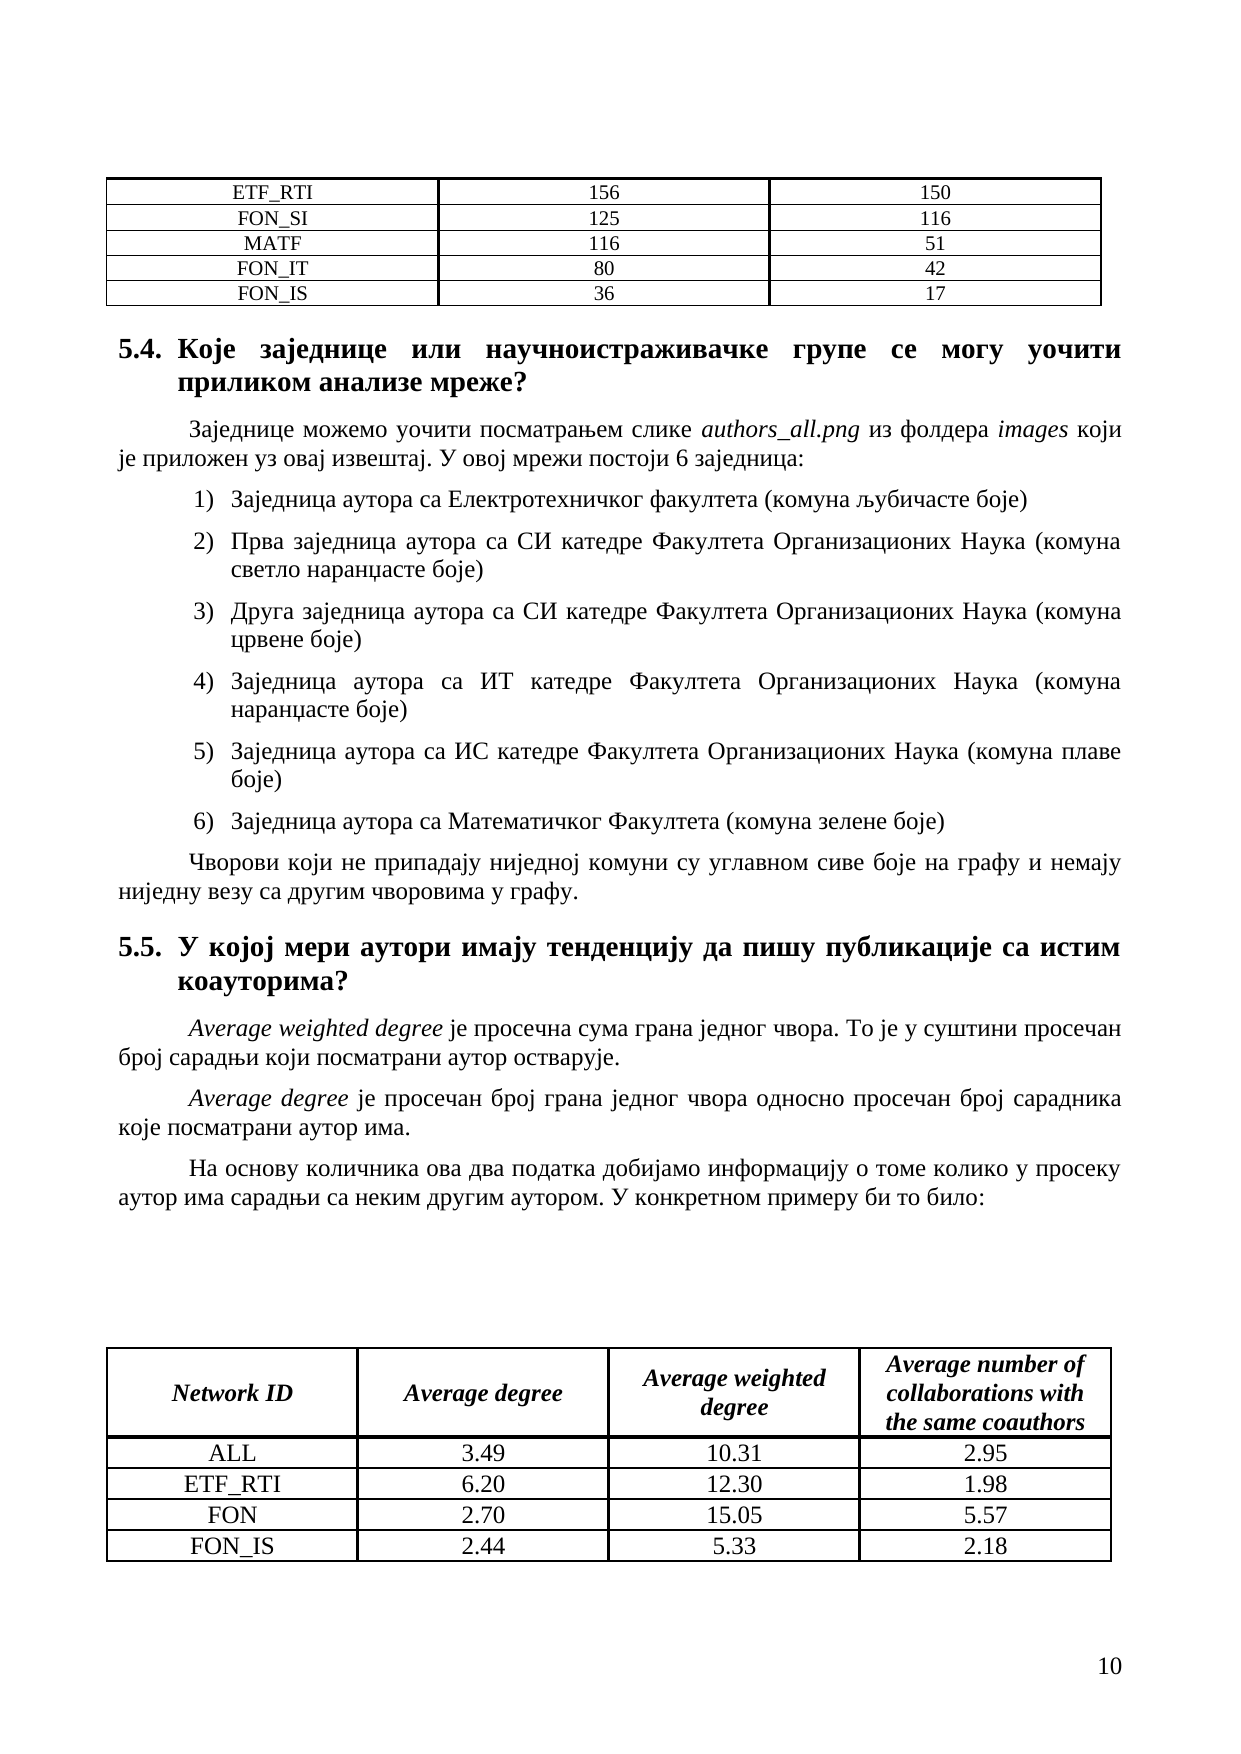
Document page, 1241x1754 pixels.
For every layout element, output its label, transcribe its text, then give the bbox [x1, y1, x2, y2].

table_cell 2.44 [359, 1531, 607, 1560]
text Које заједнице или научноистраживачке групе се могу уочити приликом анализе мреже? [118, 331, 1122, 398]
table_header Average weighted degree [610, 1349, 858, 1435]
list Заједница аутора са Математичког Факултета (комуна зелене боје) [193, 806, 1122, 834]
table_cell 156 [440, 180, 768, 204]
table_cell 6.20 [359, 1469, 607, 1498]
table_cell FON_SI [107, 205, 437, 229]
table_cell ETF_RTI [107, 180, 437, 204]
table_header Average number of collaborations with the same coauthors [861, 1349, 1110, 1435]
table_cell MATF [107, 231, 437, 254]
table_cell 10.31 [610, 1439, 858, 1467]
table_cell 80 [440, 256, 768, 280]
table_cell 150 [771, 180, 1100, 204]
list Заједница аутора са ИС катедре Факултета Организационих Наука (комуна плаве боје) [193, 736, 1122, 793]
list Прва заједница аутора са СИ катедре Факултета Организационих Наука (комуна светло наранџасте боје) [193, 526, 1122, 583]
table_cell ETF_RTI [108, 1469, 356, 1498]
table_cell FON_IT [107, 256, 437, 280]
table_cell 116 [771, 205, 1100, 229]
table_cell 125 [440, 205, 768, 229]
table_cell 116 [440, 231, 768, 254]
text На основу количника ова два податка добијамо информацију о томе колико у просеку аутор има сарадњи са неким другим аутором. У конкретном примеру би то било: [118, 1153, 1122, 1211]
list Заједница аутора са Електротехничког факултета (комуна љубичасте боје) [193, 484, 1122, 513]
list Заједница аутора са ИТ катедре Факултета Организационих Наука (комуна наранџасте боје) [193, 666, 1122, 723]
list Друга заједница аутора са СИ катедре Факултета Организационих Наука (комуна црвене боје) [193, 596, 1122, 653]
table_cell FON_IS [108, 1531, 356, 1560]
text Average weighted degree је просечна сума грана једног чвора. То је у суштини просечан број сарадњи који посматрани аутор остварује. [118, 1013, 1122, 1071]
table_cell 5.57 [861, 1500, 1110, 1529]
table_cell 2.95 [861, 1439, 1110, 1467]
table_cell 15.05 [610, 1500, 858, 1529]
table_header Average degree [359, 1349, 607, 1435]
table_cell 12.30 [610, 1469, 858, 1498]
table_cell 5.33 [610, 1531, 858, 1560]
table_cell 2.18 [861, 1531, 1110, 1560]
table_cell 17 [771, 281, 1100, 305]
table_cell FON_IS [107, 281, 437, 305]
table_cell ALL [108, 1439, 356, 1467]
text Заједнице можемо уочити посматрањем слике authors_all.png из фолдера images који је приложен уз овај извештај. У овој мрежи постоји 6 заједница: [118, 414, 1122, 472]
text Average degree је просечан број грана једног чвора односно просечан број сарадника које посматрани аутор има. [118, 1083, 1122, 1141]
text Чворови који не припадају ниједној комуни су углавном сиве боје на графу и немају ниједну везу са другим чворовима у графу. [118, 847, 1122, 904]
table_cell 2.70 [359, 1500, 607, 1529]
table_header Network ID [108, 1349, 356, 1435]
table_cell FON [108, 1500, 356, 1529]
table_cell 3.49 [359, 1439, 607, 1467]
table_cell 42 [771, 256, 1100, 280]
table_cell 1.98 [861, 1469, 1110, 1498]
table_cell 36 [440, 281, 768, 305]
text У којој мери аутори имају тенденцију да пишу публикације са истим коауторима? [118, 929, 1122, 997]
table_cell 51 [771, 231, 1100, 254]
